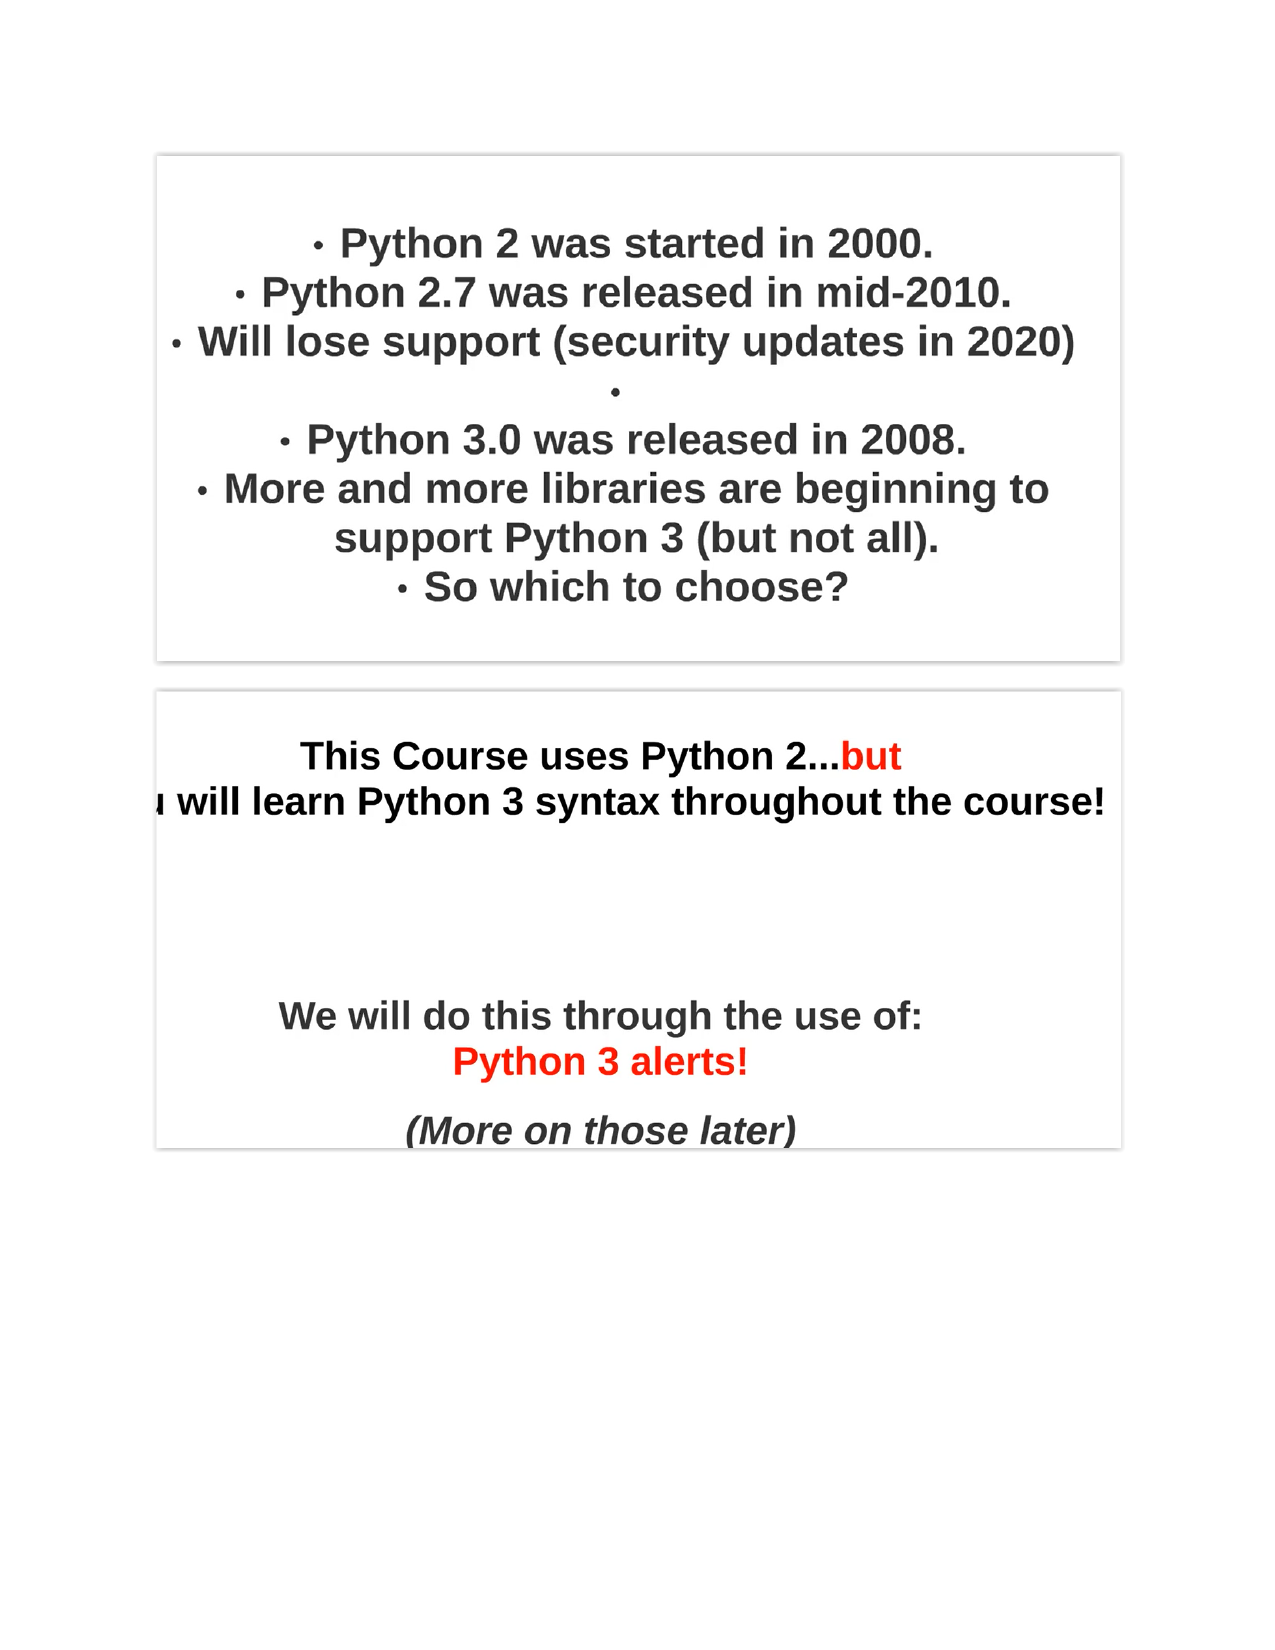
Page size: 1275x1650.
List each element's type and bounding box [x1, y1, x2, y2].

picture [150, 685, 1125, 1153]
picture [150, 150, 1125, 667]
